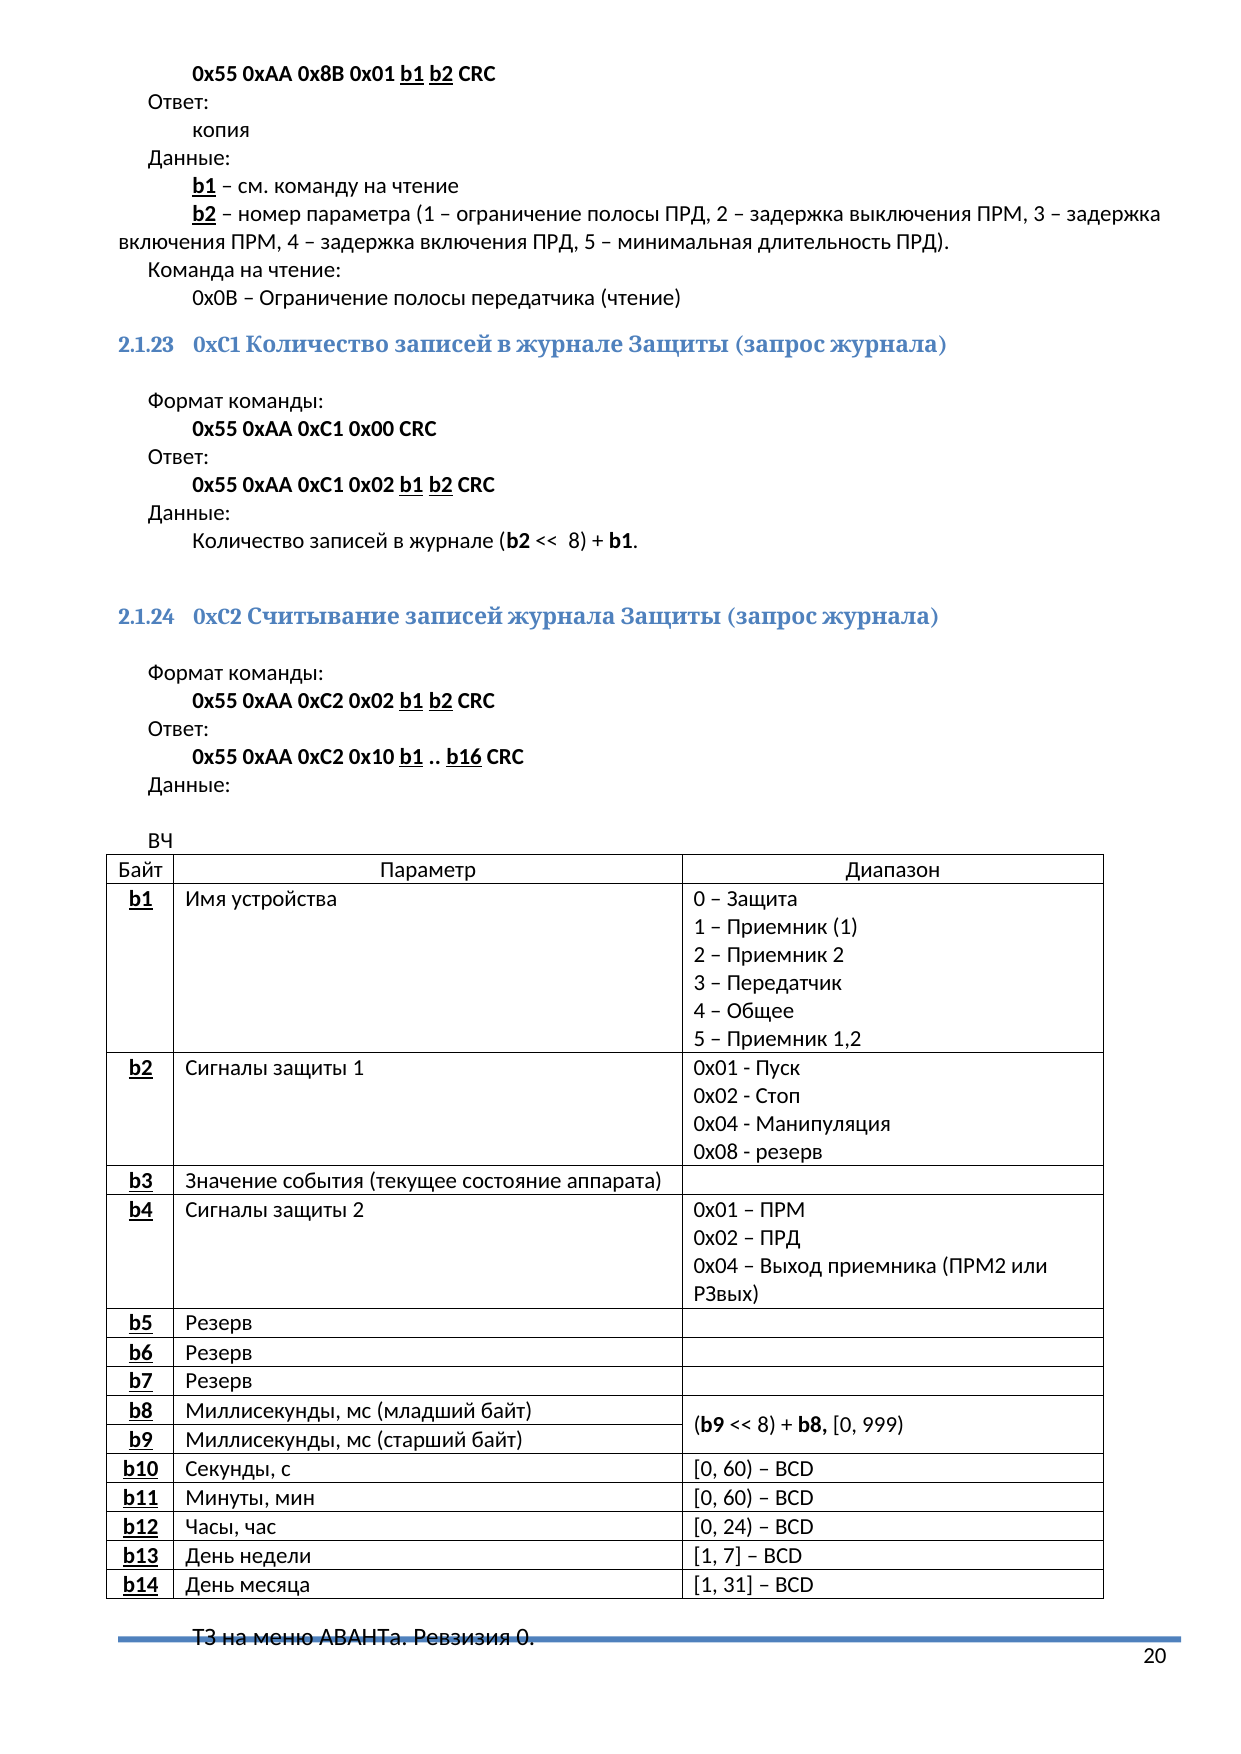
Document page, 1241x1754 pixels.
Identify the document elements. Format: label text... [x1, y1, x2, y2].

text b2 – номер параметра (1 – ограничение полосы ПРД, 2 – задержка выключения ПРМ, 3 – задержка включения ПРМ, 4 – задержка включения ПРД, 5 – минимальная длительность ПРД). [118, 199, 1181, 255]
table_cell b8 [107, 1396, 173, 1424]
table_cell Миллисекунды, мс (старший байт) [174, 1425, 682, 1453]
text 0x55 0xAA 0x8B 0x01 b1 b2 СRC [118, 59, 1181, 87]
text 0x55 0xAA 0xC2 0x10 b1 .. b16 CRC [118, 742, 1181, 770]
table_cell 0x01 – ПРМ 0x02 – ПРД 0x04 – Выход приемника (ПРМ2 или РЗвых) [683, 1195, 1103, 1307]
text ВЧ [118, 826, 1181, 854]
table_cell [683, 1338, 1103, 1366]
table_cell [1, 31] – BCD [683, 1570, 1103, 1598]
text Количество записей в журнале (b2 << 8) + b1. [118, 527, 1181, 554]
table_cell Резерв [174, 1367, 682, 1395]
table_cell b3 [107, 1166, 173, 1194]
table_cell b2 [107, 1053, 173, 1165]
table_cell [1, 7] – BCD [683, 1541, 1103, 1569]
table_cell День недели [174, 1541, 682, 1569]
table_cell 0x01 - Пуск 0x02 - Стоп 0x04 - Манипуляция 0x08 - резерв [683, 1053, 1103, 1165]
table_cell b10 [107, 1454, 173, 1482]
subtitle 0xC1 Количество записей в журнале Защиты (запрос журнала) [118, 332, 1181, 358]
table_header Байт [107, 855, 173, 883]
table_cell b7 [107, 1367, 173, 1395]
table_cell (b9 << 8) + b8, [0, 999) [683, 1396, 1103, 1453]
table_cell Миллисекунды, мс (младший байт) [174, 1396, 682, 1424]
table_cell b4 [107, 1195, 173, 1307]
table_cell b5 [107, 1309, 173, 1337]
table_cell День месяца [174, 1570, 682, 1598]
table_cell b13 [107, 1541, 173, 1569]
text Данные: [118, 498, 1181, 527]
text Данные: [118, 143, 1181, 171]
subtitle 0xC2 Считывание записей журнала Защиты (запрос журнала) [118, 603, 1181, 630]
table_cell Резерв [174, 1338, 682, 1366]
table_cell b1 [107, 884, 173, 1052]
text 0x55 0xAA 0xС2 0x02 b1 b2 CRC [118, 686, 1181, 714]
table_cell b14 [107, 1570, 173, 1598]
table_cell Сигналы защиты 2 [174, 1195, 682, 1307]
text 0x55 0xAA 0xC1 0x02 b1 b2 CRC [118, 471, 1181, 498]
table_cell b9 [107, 1425, 173, 1453]
table_cell Резерв [174, 1309, 682, 1337]
table_cell Сигналы защиты 1 [174, 1053, 682, 1165]
table_cell Секунды, с [174, 1454, 682, 1482]
text Ответ: [118, 714, 1181, 742]
text Данные: [118, 770, 1181, 798]
table_cell [683, 1166, 1103, 1194]
table_cell Минуты, мин [174, 1483, 682, 1511]
table_cell [0, 60) – BCD [683, 1483, 1103, 1511]
text Формат команды: [118, 386, 1181, 414]
table_cell [683, 1309, 1103, 1337]
text 0x55 0xAA 0xС1 0x00 СRC [118, 414, 1181, 442]
table_cell Имя устройства [174, 884, 682, 1052]
table_header Диапазон [683, 855, 1103, 883]
table_cell Значение события (текущее состояние аппарата) [174, 1166, 682, 1194]
table_cell 0 – Защита 1 – Приемник (1) 2 – Приемник 2 3 – Передатчик 4 – Общее 5 – Приемник 1,2 [683, 884, 1103, 1052]
text Формат команды: [118, 658, 1181, 686]
text копия [118, 115, 1181, 143]
text 0x0B – Ограничение полосы передатчика (чтение) [118, 283, 1181, 311]
table_cell [0, 24) – BCD [683, 1512, 1103, 1540]
table_cell b11 [107, 1483, 173, 1511]
table_cell b12 [107, 1512, 173, 1540]
table_cell b6 [107, 1338, 173, 1366]
table_cell [0, 60) – BCD [683, 1454, 1103, 1482]
table_header Параметр [174, 855, 682, 883]
text Ответ: [118, 87, 1181, 115]
table_cell [683, 1367, 1103, 1395]
text Ответ: [118, 442, 1181, 471]
text b1 – см. команду на чтение [118, 171, 1181, 199]
text Команда на чтение: [118, 255, 1181, 283]
table_cell Часы, час [174, 1512, 682, 1540]
